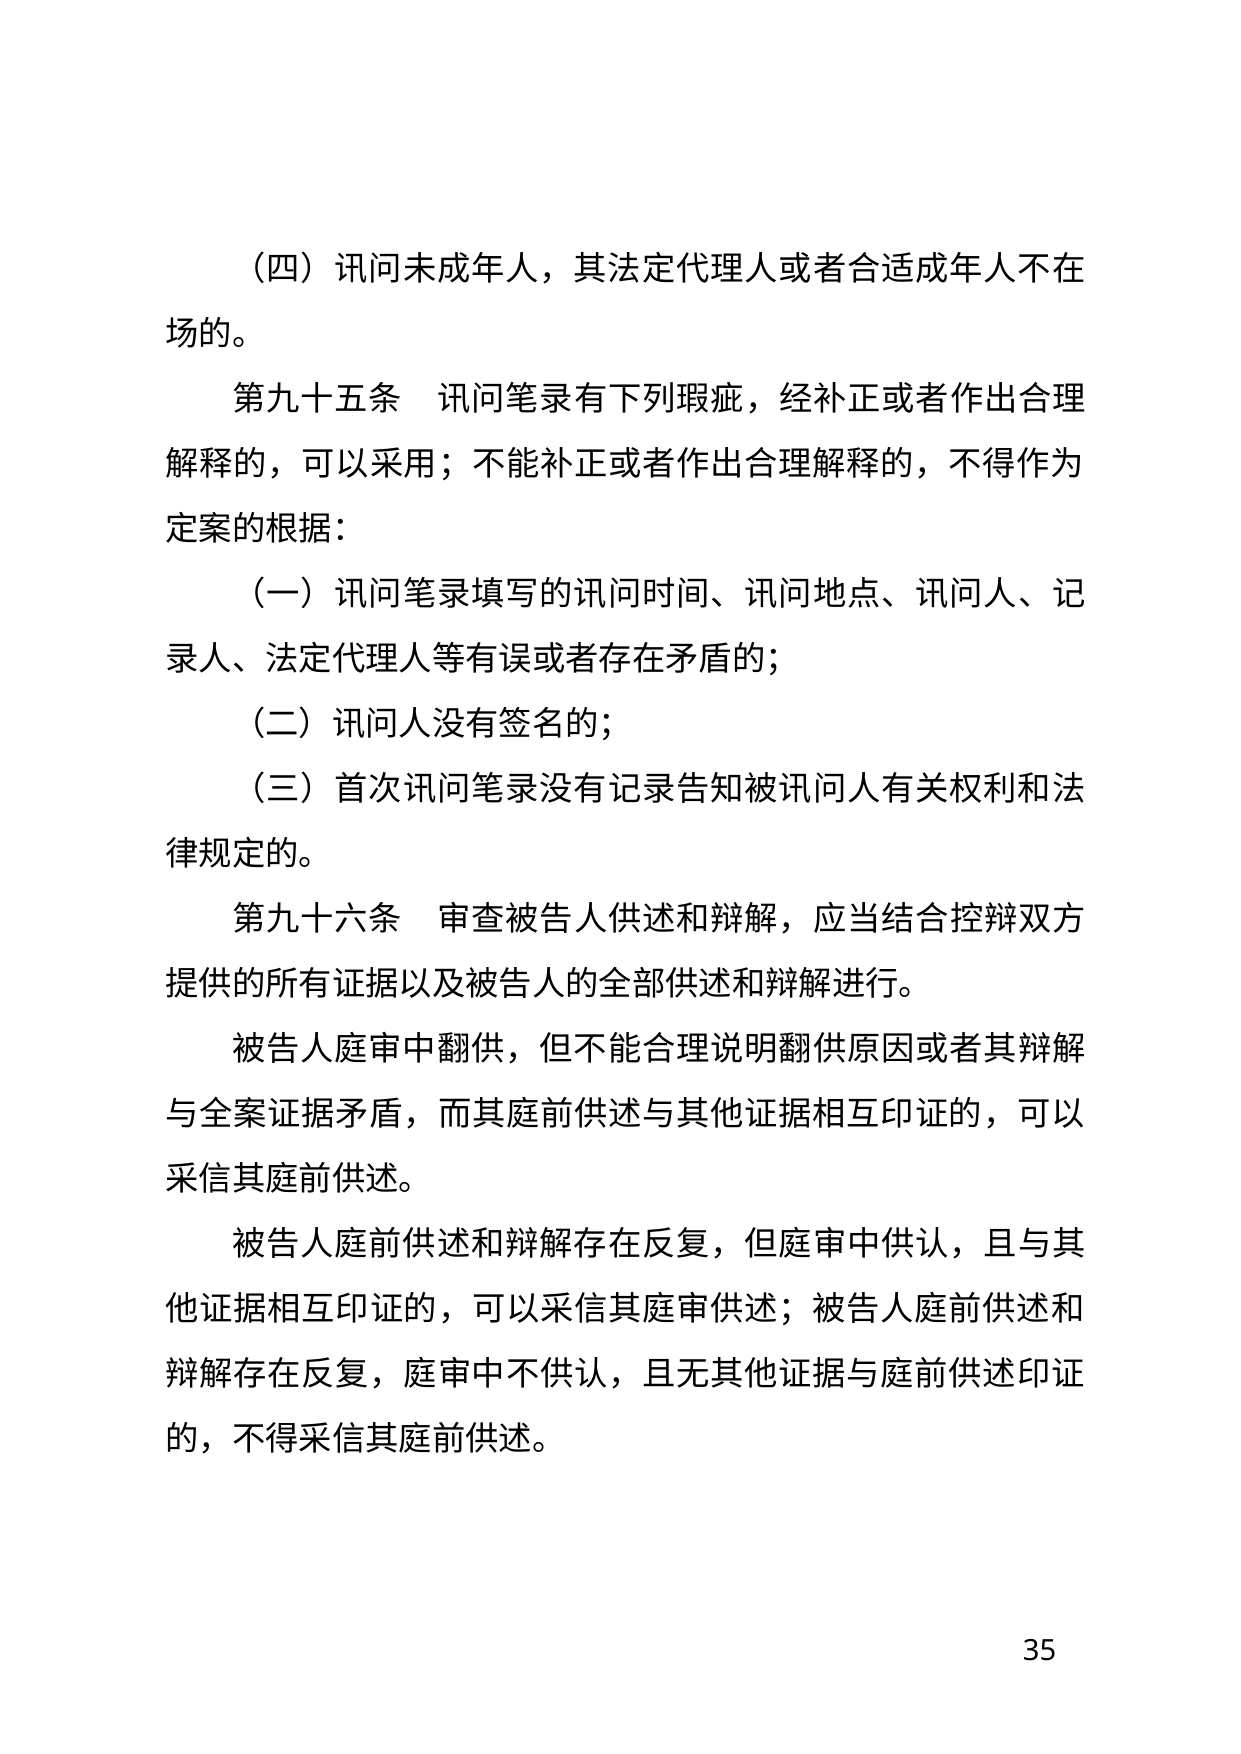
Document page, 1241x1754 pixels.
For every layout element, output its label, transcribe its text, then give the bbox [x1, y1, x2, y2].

text （一）讯问笔录填写的讯问时间、讯问地点、讯问人、记录人、法定代理人等有误或者存在矛盾的； [165, 558, 1087, 688]
text 第九十六条 审查被告人供述和辩解，应当结合控辩双方提供的所有证据以及被告人的全部供述和辩解进行。 [165, 883, 1087, 1013]
text （四）讯问未成年人，其法定代理人或者合适成年人不在场的。 [165, 233, 1087, 363]
text 第九十五条 讯问笔录有下列瑕疵，经补正或者作出合理解释的，可以采用；不能补正或者作出合理解释的，不得作为定案的根据： [165, 363, 1087, 558]
text （三）首次讯问笔录没有记录告知被讯问人有关权利和法律规定的。 [165, 753, 1087, 883]
text 被告人庭审中翻供，但不能合理说明翻供原因或者其辩解与全案证据矛盾，而其庭前供述与其他证据相互印证的，可以采信其庭前供述。 [165, 1013, 1087, 1208]
text （二）讯问人没有签名的； [165, 688, 1087, 753]
text 被告人庭前供述和辩解存在反复，但庭审中供认，且与其他证据相互印证的，可以采信其庭审供述；被告人庭前供述和辩解存在反复，庭审中不供认，且无其他证据与庭前供述印证的，不得采信其庭前供述。 [165, 1208, 1087, 1468]
